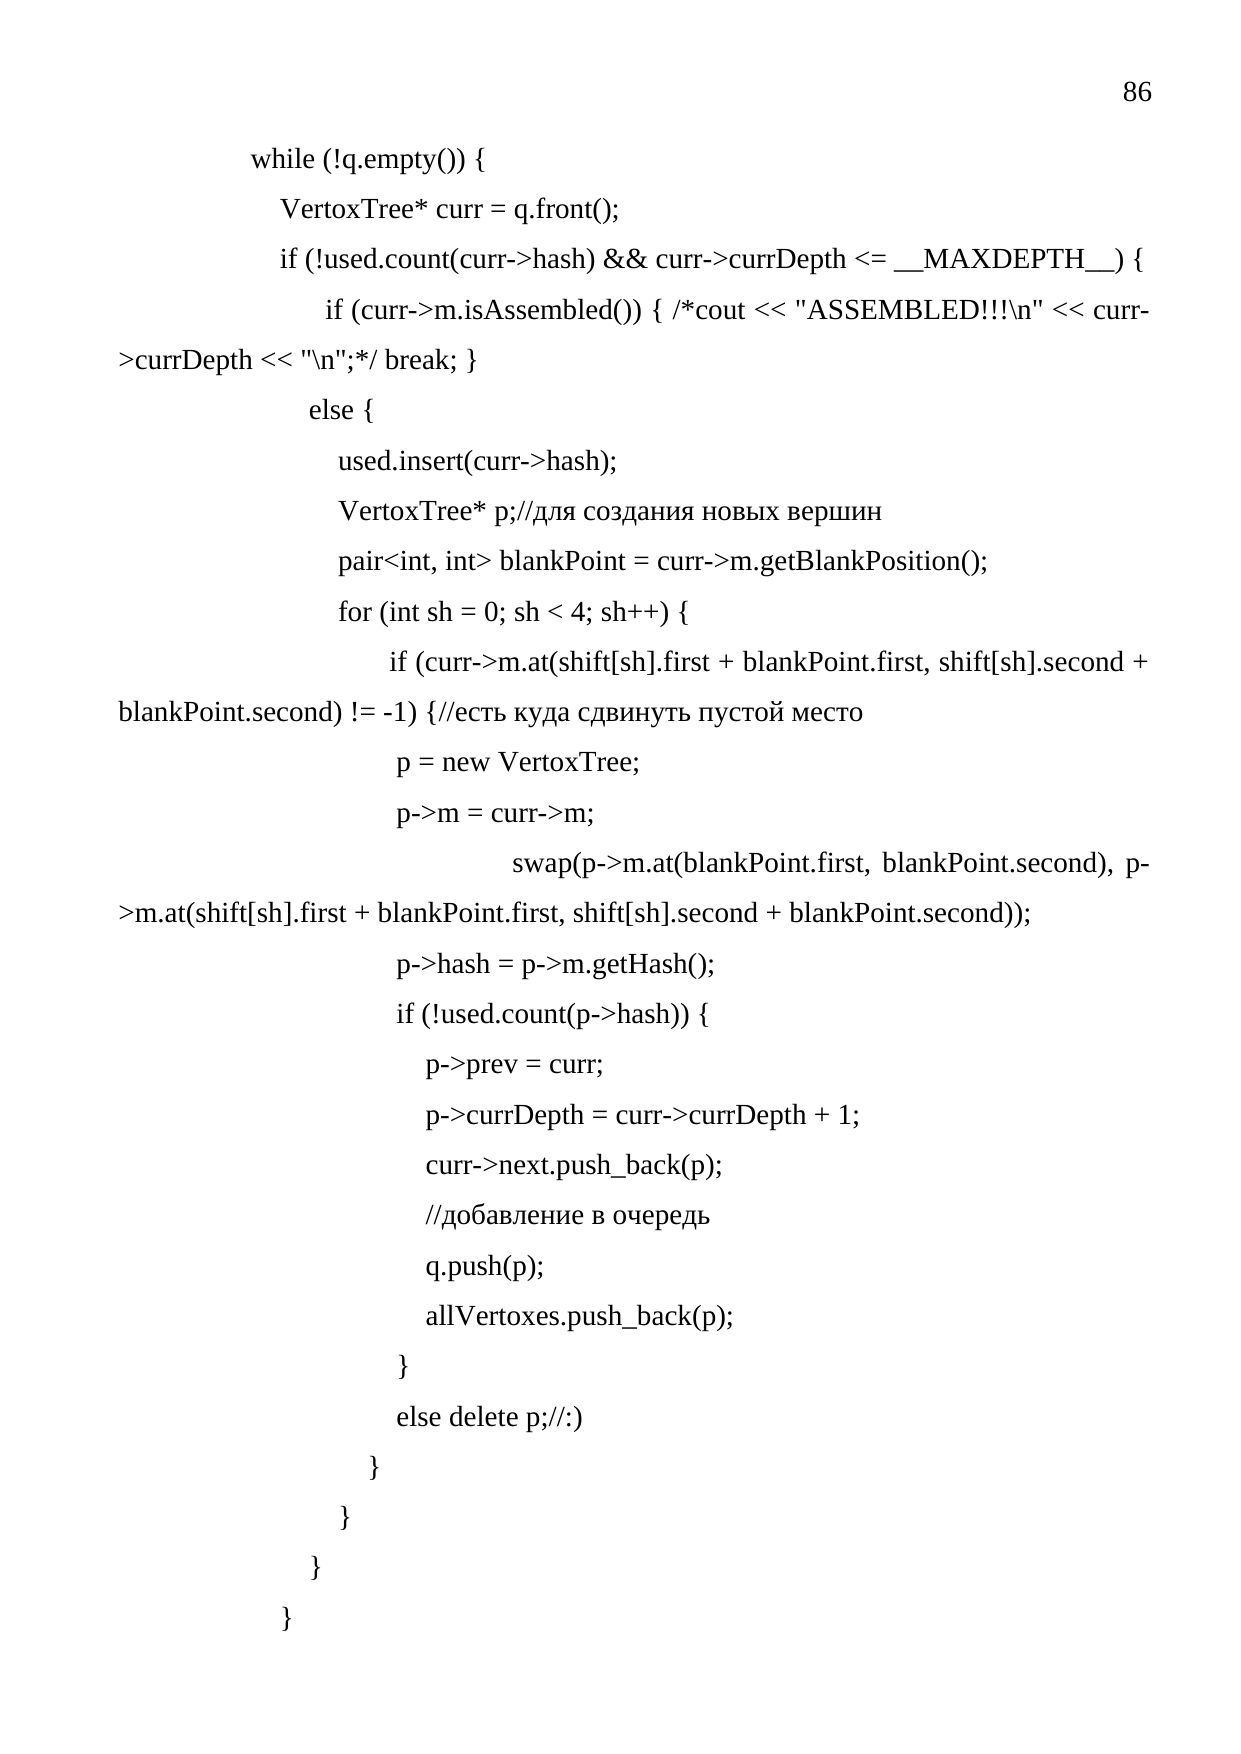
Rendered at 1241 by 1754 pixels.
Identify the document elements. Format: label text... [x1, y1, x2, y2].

text p = new VertoxTree; [118, 744, 1152, 778]
text for (int sh = 0; sh < 4; sh++) { [118, 594, 1152, 627]
text p->hash = p->m.getHash(); [118, 946, 1152, 979]
text else delete p;//:) [118, 1399, 1152, 1432]
text if (curr->m.at(shift[sh].first + blankPoint.first, shift[sh].second + blankPoint.second) != -1) {//есть куда сдвинуть пустой место [118, 644, 1152, 728]
text allVertoxes.push_back(p); [118, 1298, 1152, 1332]
text used.insert(curr->hash); [118, 443, 1152, 476]
text VertoxTree* curr = q.front(); [118, 191, 1152, 225]
text if (!used.count(curr->hash) && curr->currDepth <= __MAXDEPTH__) { [118, 241, 1152, 275]
text pair<int, int> blankPoint = curr->m.getBlankPosition(); [118, 543, 1152, 577]
text } [118, 1348, 1152, 1382]
text } [118, 1499, 1152, 1533]
text } [118, 1549, 1152, 1583]
text if (!used.count(p->hash)) { [118, 996, 1152, 1030]
text else { [118, 392, 1152, 426]
text if (curr->m.isAssembled()) { /*cout << "ASSEMBLED!!!\n" << curr->currDepth << "\n";*/ break; } [118, 292, 1152, 376]
text while (!q.empty()) { [118, 141, 1152, 174]
text } [118, 1449, 1152, 1482]
text VertoxTree* p;//для создания новых вершин [118, 493, 1152, 527]
text curr->next.push_back(p); [118, 1147, 1152, 1181]
text p->currDepth = curr->currDepth + 1; [118, 1097, 1152, 1130]
text p->prev = curr; [118, 1046, 1152, 1080]
text } [118, 1600, 1152, 1633]
text q.push(p); [118, 1248, 1152, 1281]
text swap(p->m.at(blankPoint.first, blankPoint.second), p->m.at(shift[sh].first + blankPoint.first, shift[sh].second + blankPoint.second)); [118, 845, 1152, 929]
text p->m = curr->m; [118, 795, 1152, 828]
text //добавление в очередь [118, 1197, 1152, 1231]
